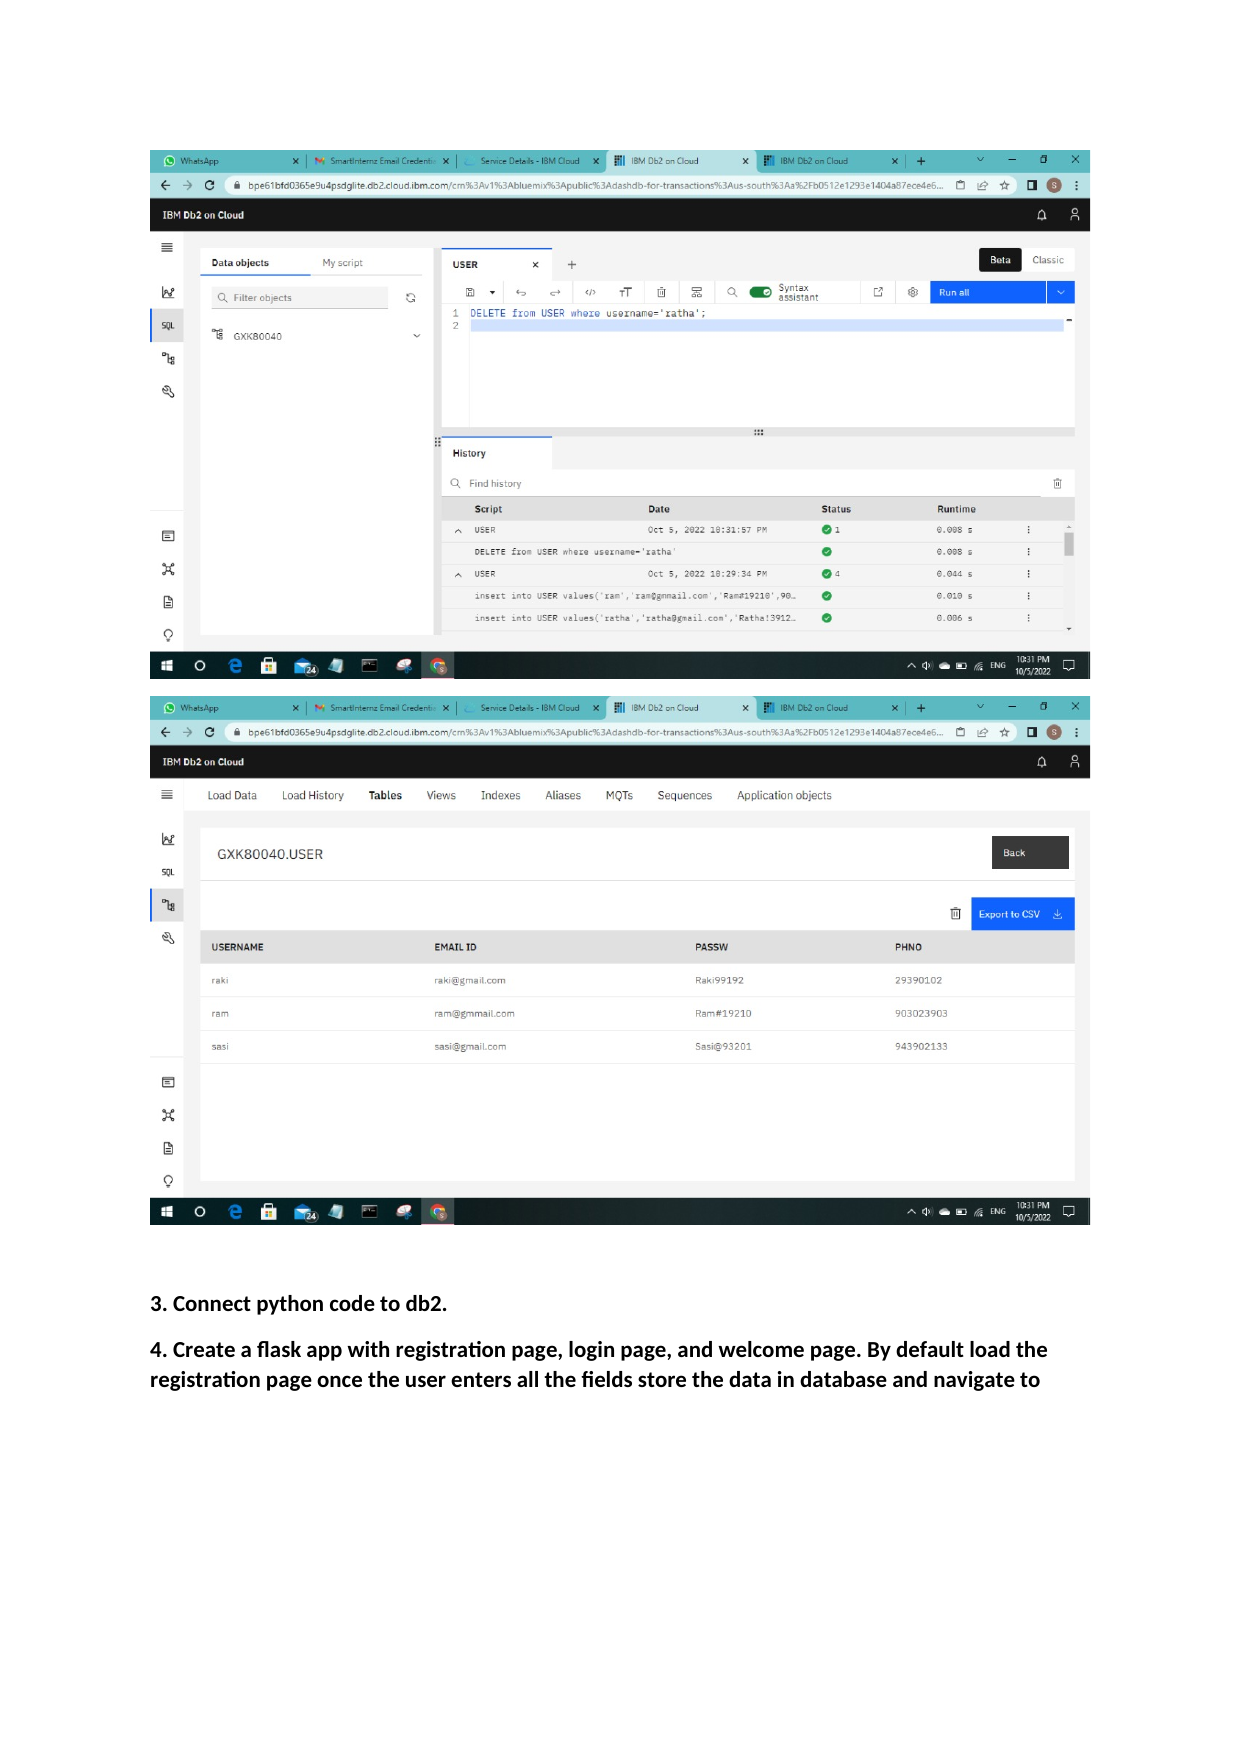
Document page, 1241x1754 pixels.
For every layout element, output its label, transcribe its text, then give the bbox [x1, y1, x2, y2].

picture [150, 696, 1091, 1225]
text 3. Connect python code to db2. [150, 1289, 1090, 1317]
picture [150, 150, 1091, 679]
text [150, 1336, 1090, 1393]
